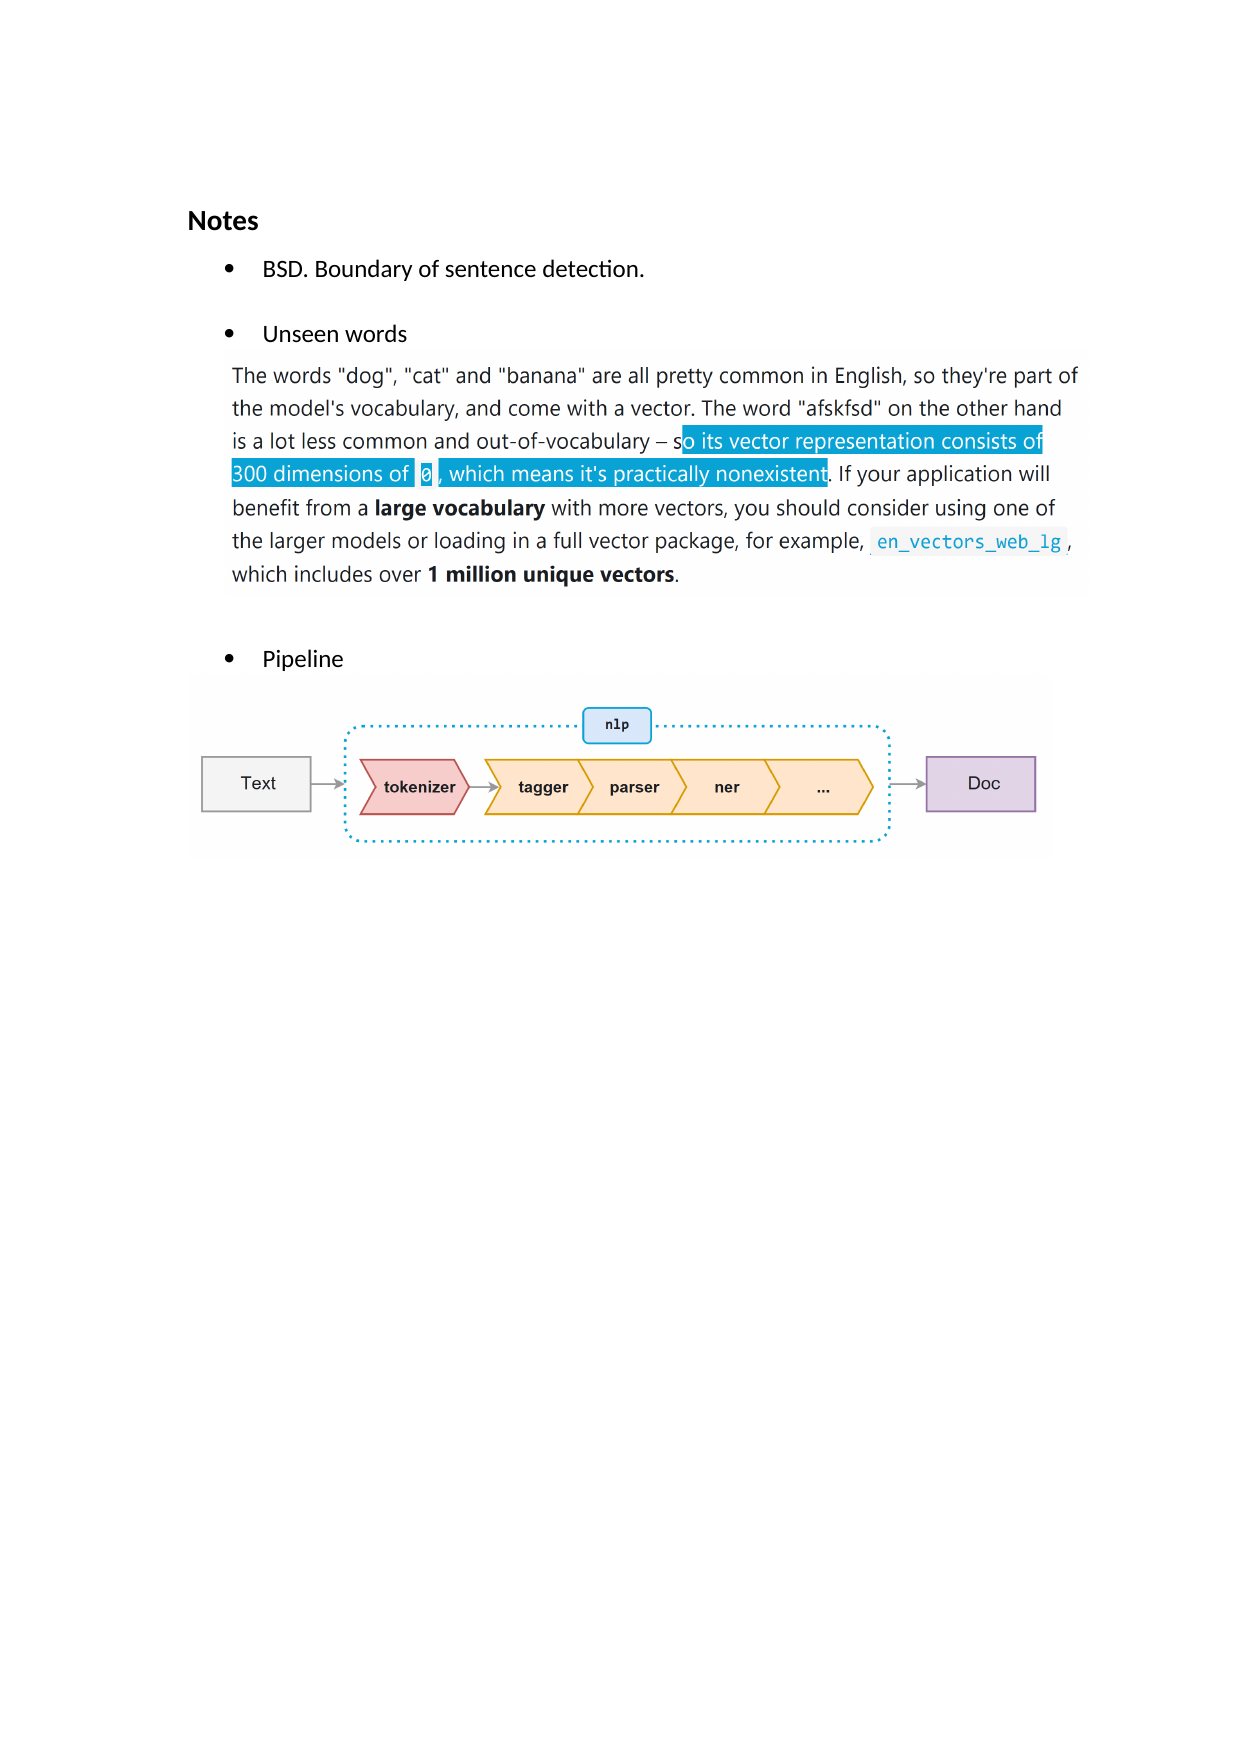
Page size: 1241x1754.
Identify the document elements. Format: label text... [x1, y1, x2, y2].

picture [187, 674, 1053, 860]
list Unseen words [225, 317, 1053, 349]
list BSD. Boundary of sentence detection. [225, 252, 1053, 284]
list Pipeline [225, 642, 1053, 674]
picture [225, 349, 1091, 597]
subtitle Notes [187, 187, 1053, 252]
